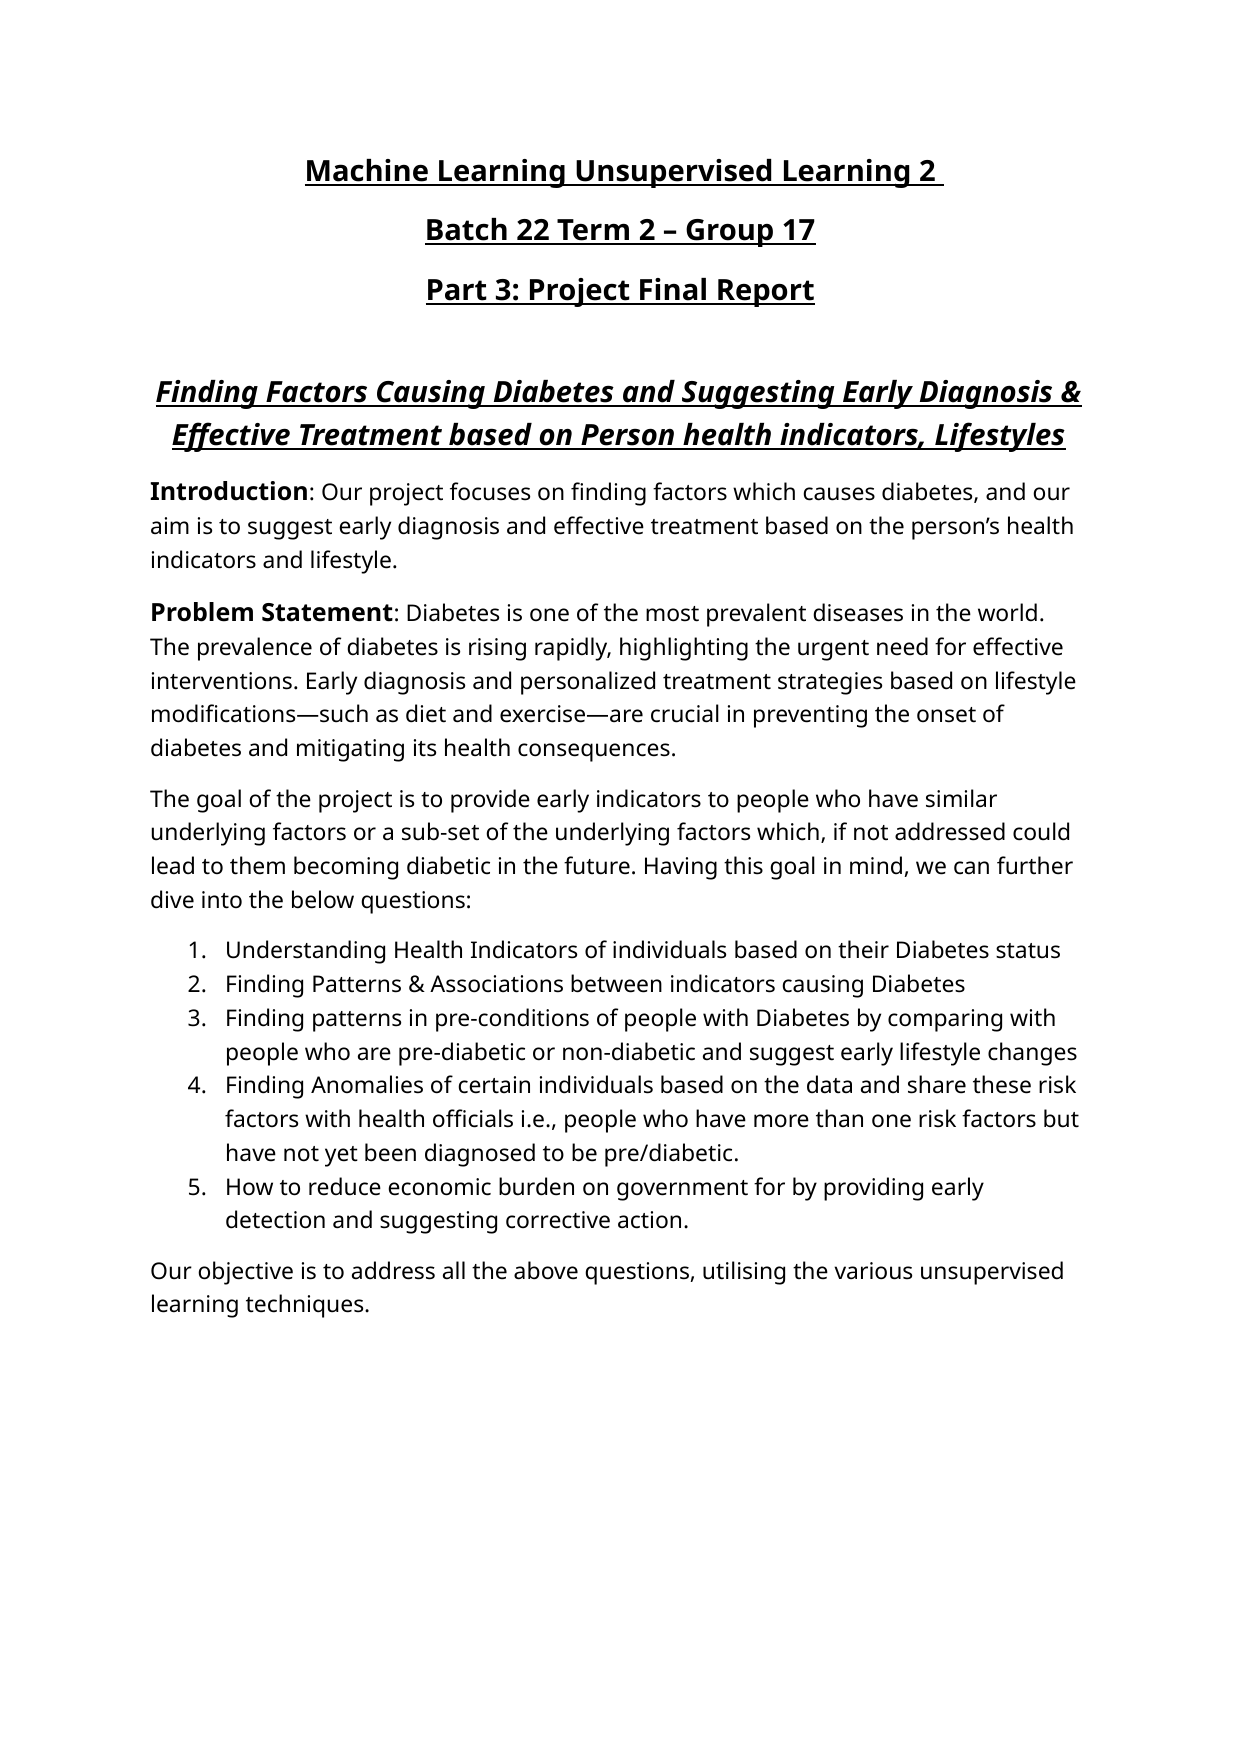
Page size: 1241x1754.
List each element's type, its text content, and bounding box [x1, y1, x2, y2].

text The goal of the project is to provide early indicators to people who have similar underlying factors or a sub-set of the underlying factors which, if not addressed could lead to them becoming diabetic in the future. Having this goal in mind, we can further dive into the below questions: [150, 782, 1090, 915]
list Finding Anomalies of certain individuals based on the data and share these risk factors with health officials i.e., people who have more than one risk factors but have not yet been diagnosed to be pre/diabetic. [187, 1069, 1090, 1168]
text Batch 22 Term 2 – Group 17 [150, 209, 1090, 249]
list How to reduce economic burden on government for by providing early detection and suggesting corrective action. [187, 1170, 1090, 1235]
list Finding patterns in pre-conditions of people with Diabetes by comparing with people who are pre-diabetic or non-diabetic and suggest early lifestyle changes [187, 1002, 1090, 1067]
text Our objective is to address all the above questions, utilising the various unsupervised learning techniques. [150, 1254, 1090, 1319]
list Understanding Health Indicators of individuals based on their Diabetes status [187, 934, 1090, 965]
text Problem Statement: Diabetes is one of the most prevalent diseases in the world. The prevalence of diabetes is rising rapidly, highlighting the urgent need for effective interventions. Early diagnosis and personalized treatment strategies based on lifestyle modifications—such as diet and exercise—are crucial in preventing the onset of diabetes and mitigating its health consequences. [150, 594, 1090, 763]
text Machine Learning Unsupervised Learning 2 [150, 150, 1090, 190]
text Introduction: Our project focuses on finding factors which causes diabetes, and our aim is to suggest early diagnosis and effective treatment based on the person’s health indicators and lifestyle. [150, 473, 1090, 575]
list Finding Patterns & Associations between indicators causing Diabetes [187, 968, 1090, 999]
text Part 3: Project Final Report [150, 269, 1090, 309]
text Finding Factors Causing Diabetes and Suggesting Early Diagnosis & Effective Treatment based on Person health indicators, Lifestyles [150, 328, 1090, 454]
